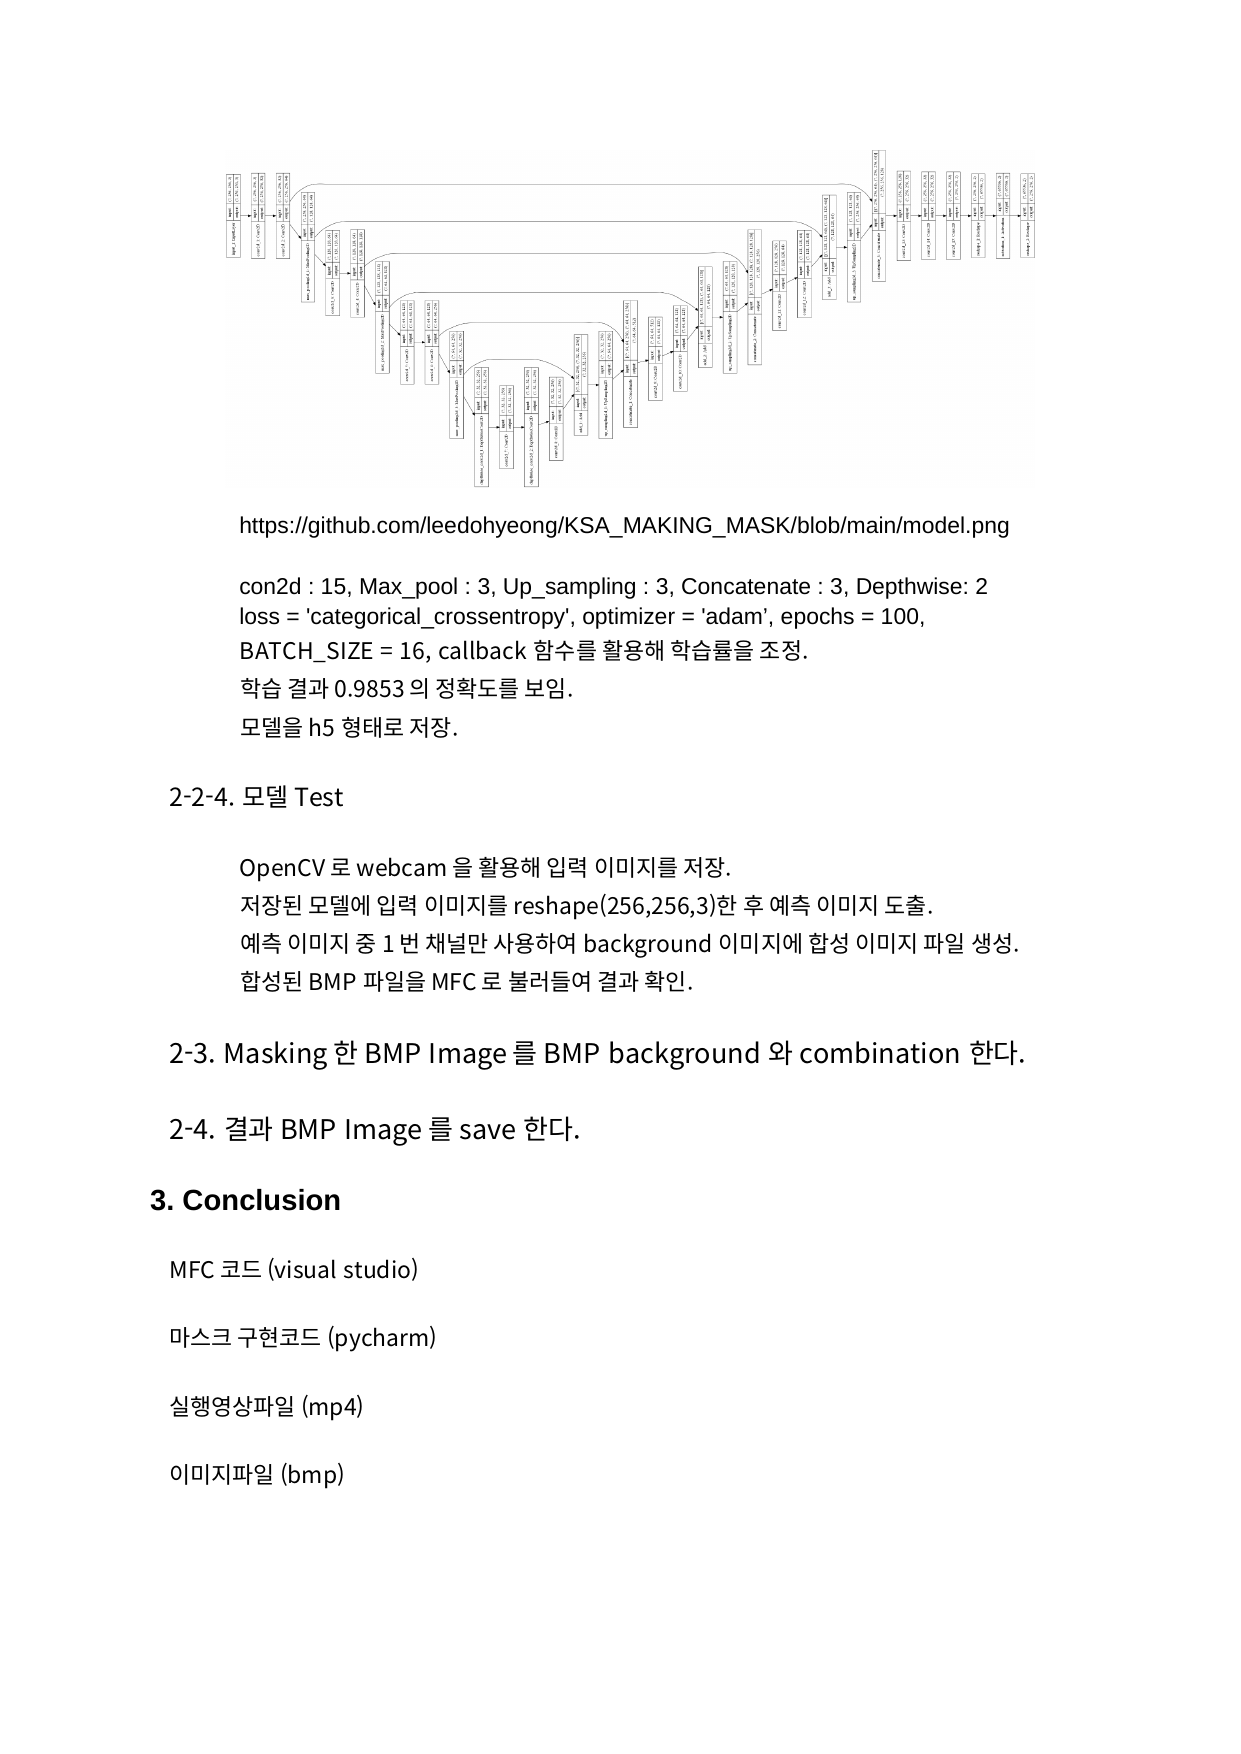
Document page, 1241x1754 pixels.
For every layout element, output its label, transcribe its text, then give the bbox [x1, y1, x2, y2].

text https://github.com/leedohyeong/KSA_MAKING_MASK/blob/main/model.png [150, 512, 1090, 539]
text OpenCV로 webcam을 활용해 입력 이미지를 저장. [150, 850, 1090, 883]
text 마스크 구현코드 (pycharm) [150, 1320, 1090, 1353]
text 학습 결과 0.9853의 정확도를 보임. [150, 671, 1090, 704]
text 3. Conclusion [150, 1183, 1090, 1217]
text MFC코드 (visual studio) [150, 1252, 1090, 1285]
text 저장된 모델에 입력 이미지를 reshape(256,256,3)한 후 예측 이미지 도출. [150, 888, 1090, 921]
text 실행영상파일 (mp4) [150, 1388, 1090, 1422]
text 이미지파일 (bmp) [150, 1457, 1090, 1490]
text 2-3. Masking한 BMP Image를 BMP background 와 combination 한다. [150, 1032, 1090, 1072]
text BATCH_SIZE = 16, callback 함수를 활용해 학습률을 조정. [150, 633, 1090, 666]
text 모델을 h5 형태로 저장. [150, 709, 1090, 743]
picture [225, 150, 1036, 488]
text con2d : 15, Max_pool : 3, Up_sampling : 3, Concatenate : 3, Depthwise: 2 [150, 573, 1090, 599]
text 2-2-4. 모델 Test [150, 778, 1090, 814]
text 2-4. 결과 BMP Image를 save 한다. [150, 1108, 1090, 1147]
text 합성된 BMP 파일을 MFC로 불러들여 결과 확인. [150, 964, 1090, 997]
text loss = 'categorical_crossentropy', optimizer = 'adam’, epochs = 100, [150, 603, 1090, 629]
text 예측 이미지 중 1번 채널만 사용하여 background 이미지에 합성 이미지 파일 생성. [150, 926, 1090, 959]
